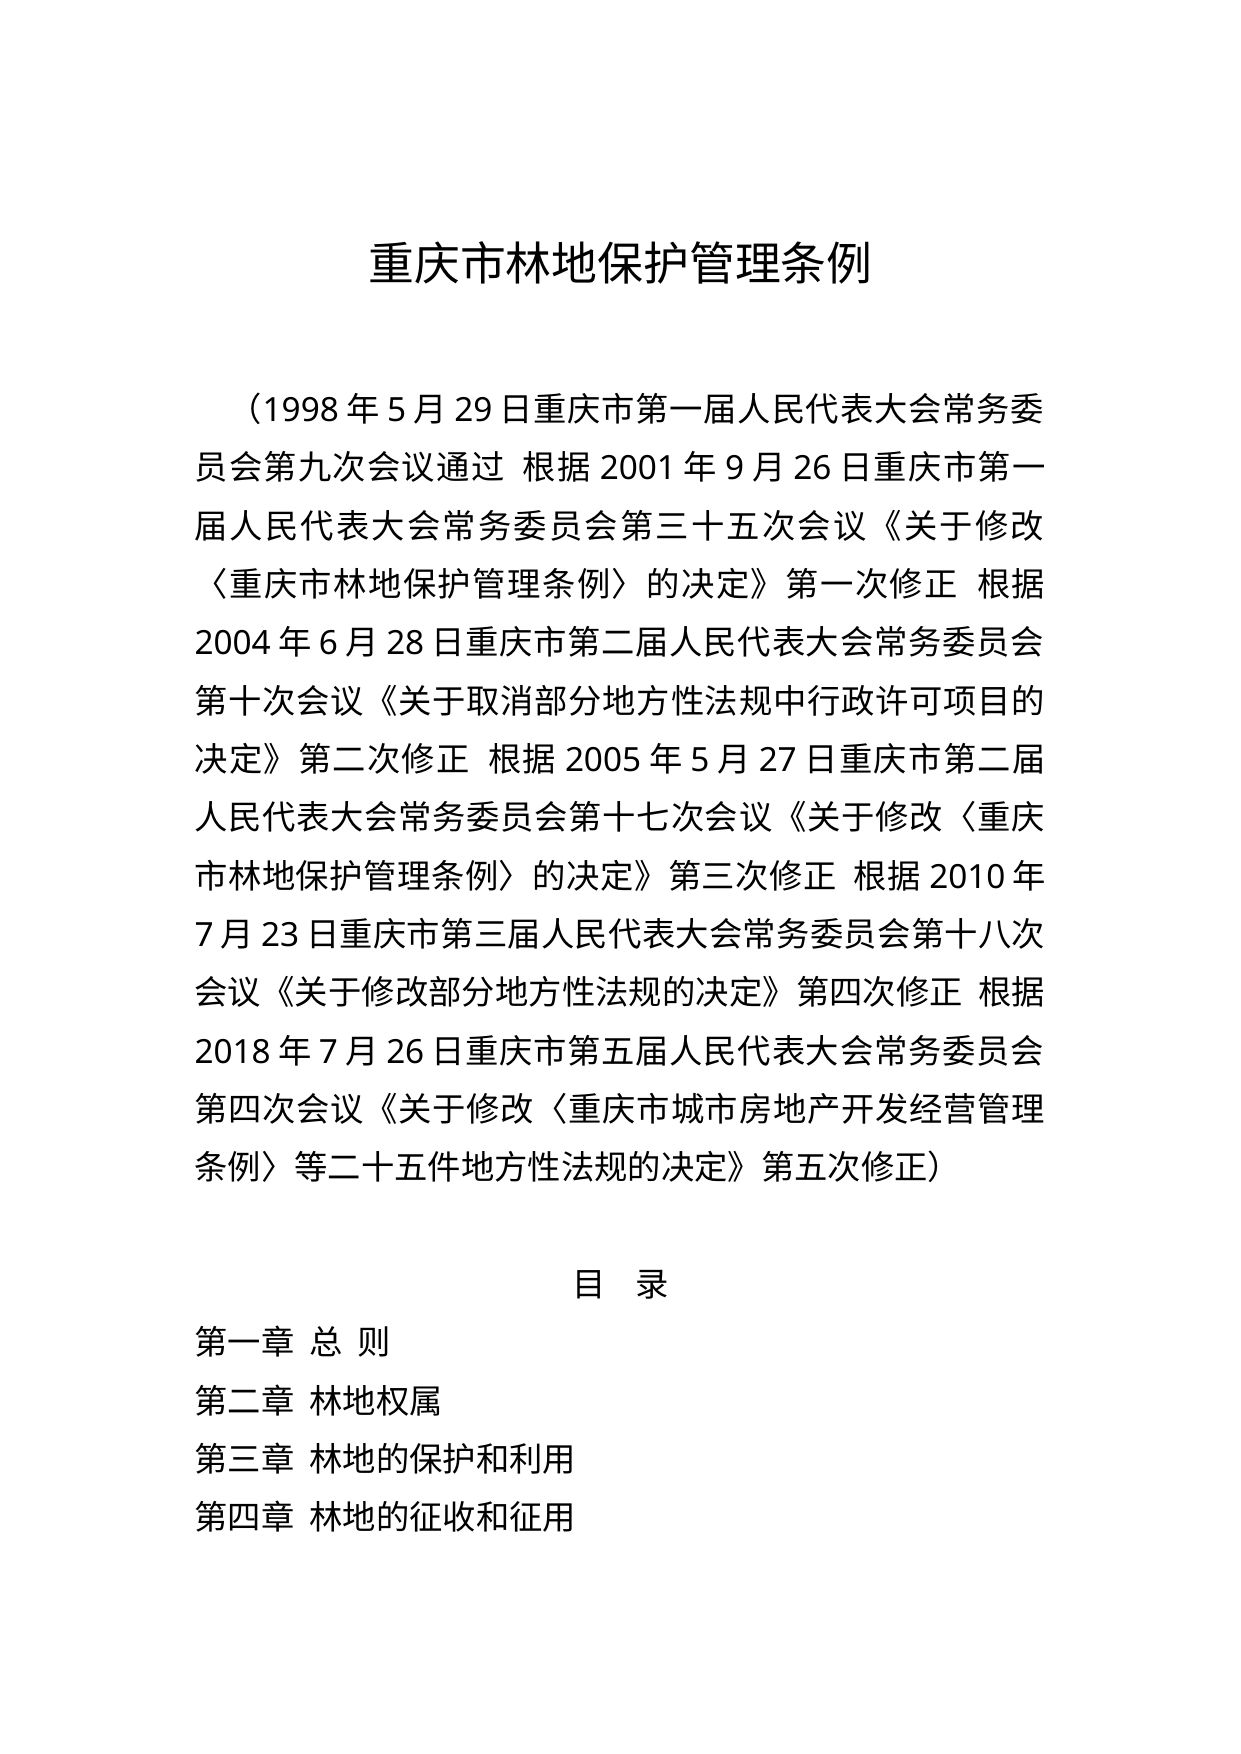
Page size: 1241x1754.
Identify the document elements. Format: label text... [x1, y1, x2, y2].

text 第三章 林地的保护和利用 [194, 1425, 1089, 1483]
text （1998年5月29日重庆市第一届人民代表大会常务委员会第九次会议通过 根据2001年9月26日重庆市第一届人民代表大会常务委员会第三十五次会议《关于修改〈重庆市林地保护管理条例〉的决定》第一次修正 根据2004年6月28日重庆市第二届人民代表大会常务委员会第十次会议《关于取消部分地方性法规中行政许可项目的决定》第二次修正 根据2005年5月27日重庆市第二届人民代表大会常务委员会第十七次会议《关于修改〈重庆市林地保护管理条例〉的决定》第三次修正 根据2010年7月23日重庆市第三届人民代表大会常务委员会第十八次会议《关于修改部分地方性法规的决定》第四次修正 根据2018年7月26日重庆市第五届人民代表大会常务委员会第四次会议《关于修改〈重庆市城市房地产开发经营管理条例〉等二十五件地方性法规的决定》第五次修正） [194, 375, 1046, 1191]
text 第一章 总 则 [194, 1308, 1089, 1366]
text 目 录 [151, 1250, 1089, 1308]
text 第二章 林地权属 [194, 1366, 1089, 1425]
text 第四章 林地的征收和征用 [194, 1483, 1089, 1541]
text 重庆市林地保护管理条例 [151, 212, 1089, 310]
